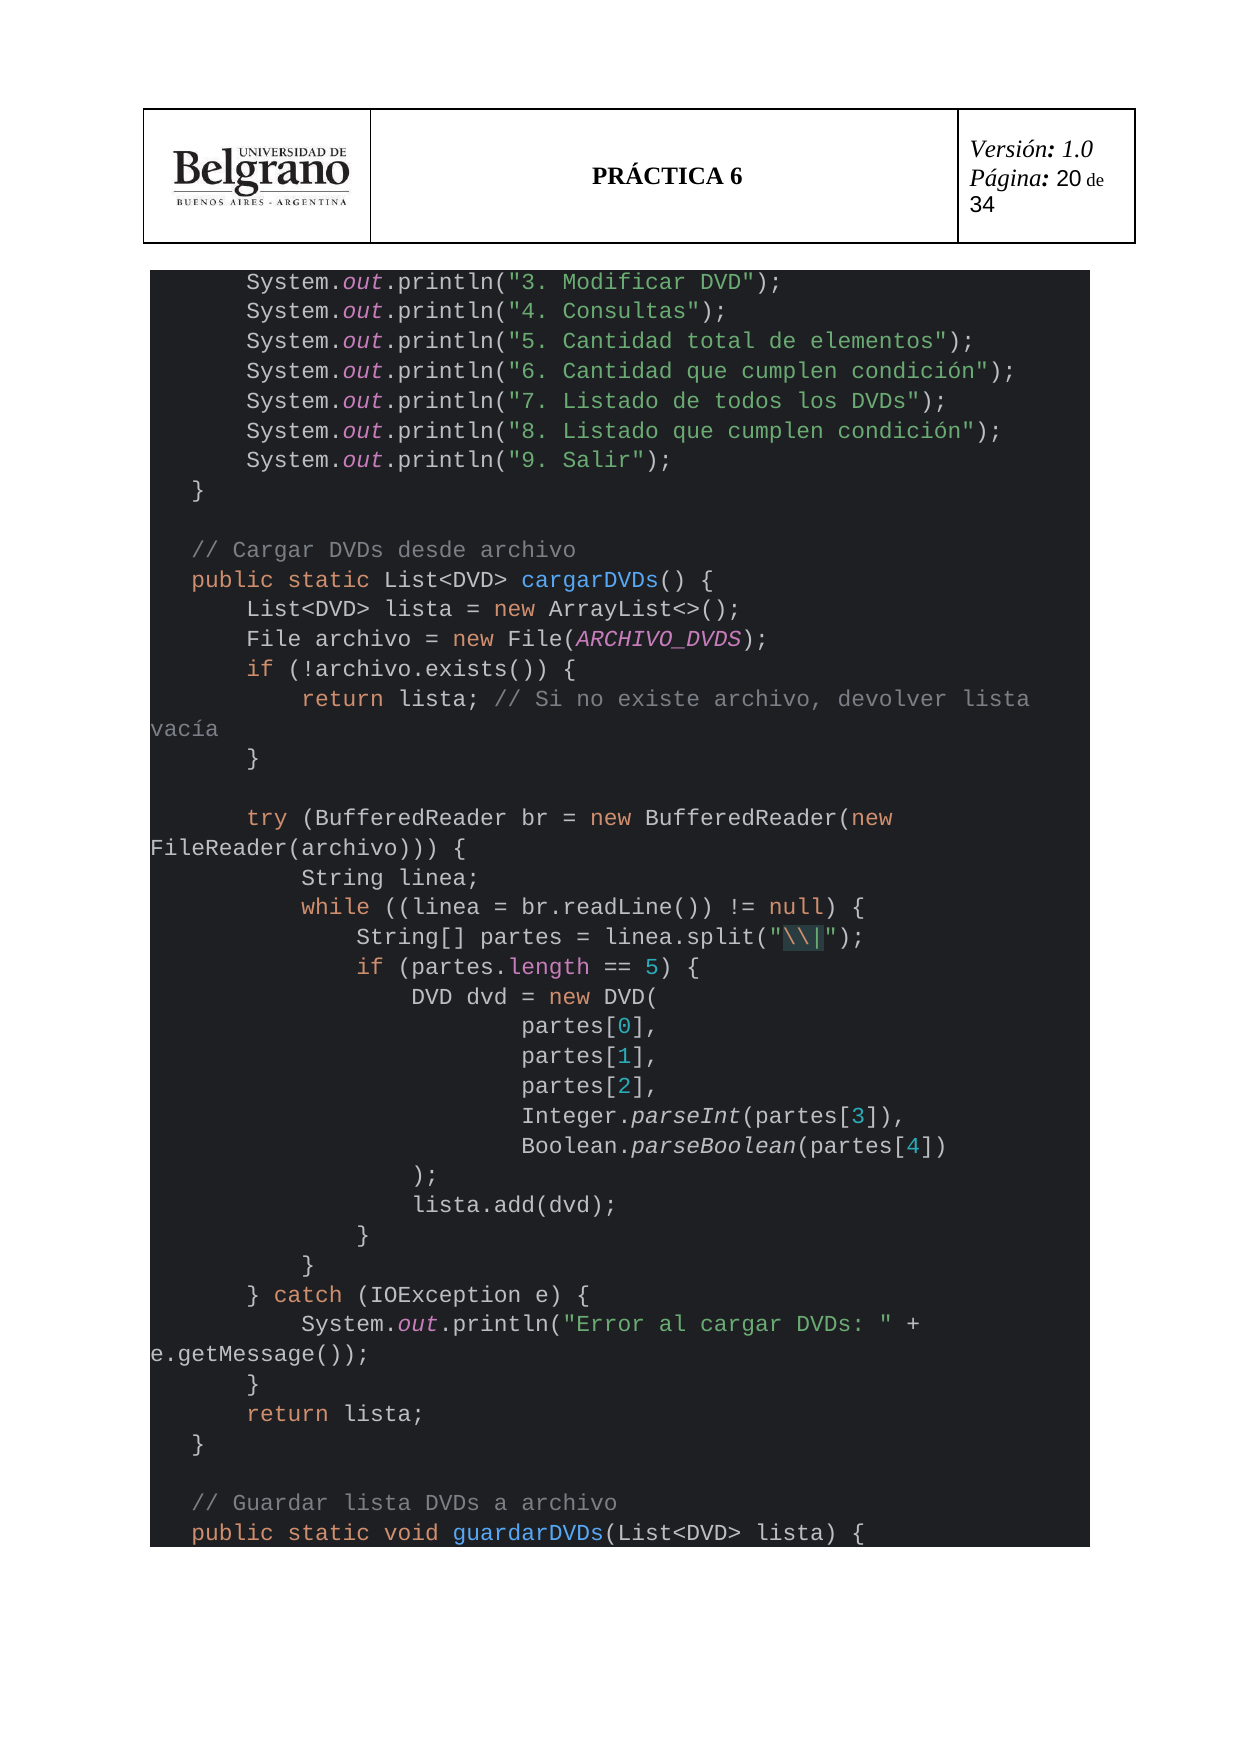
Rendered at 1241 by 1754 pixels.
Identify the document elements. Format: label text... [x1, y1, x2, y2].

text public static void guardarDVDs(List<DVD> lista) { [150, 1521, 1090, 1547]
text return lista; // Si no existe archivo, devolver lista vacía [150, 687, 1090, 743]
text Integer.parseInt(partes[3]), [150, 1104, 1090, 1130]
text public static List<DVD> cargarDVDs() { [150, 568, 1090, 594]
text if (!archivo.exists()) { [150, 657, 1090, 683]
text while ((linea = br.readLine()) != null) { [150, 896, 1090, 922]
text System.out.println("8. Listado que cumplen condición"); [150, 419, 1090, 445]
text String[] partes = linea.split("\\|"); [824, 925, 1090, 951]
text partes[2], [150, 1074, 1090, 1100]
text File archivo = new File(ARCHIVO_DVDS); [150, 627, 1090, 653]
text if (partes.length == 5) { [150, 955, 1090, 981]
text // Cargar DVDs desde archivo [150, 538, 1090, 564]
text String[] partes = linea.split("\\|"); [150, 925, 783, 951]
text } [150, 1223, 1090, 1249]
text ); [150, 1164, 1090, 1190]
text System.out.println("7. Listado de todos los DVDs"); [150, 389, 1090, 415]
text System.out.println("5. Cantidad total de elementos"); [150, 329, 1090, 356]
text System.out.println("9. Salir"); [150, 449, 1090, 475]
text return lista; [150, 1402, 1090, 1428]
text } [150, 1372, 1090, 1398]
text System.out.println("3. Modificar DVD"); [150, 270, 1090, 296]
text } [150, 1432, 1090, 1458]
text } [150, 478, 1090, 504]
text System.out.println("6. Cantidad que cumplen condición"); [150, 359, 1090, 385]
text } catch (IOException e) { [150, 1283, 1090, 1309]
text List<DVD> lista = new ArrayList<>(); [150, 598, 1090, 624]
text System.out.println("4. Consultas"); [150, 300, 1090, 326]
text lista.add(dvd); [150, 1193, 1090, 1219]
text partes[0], [150, 1015, 1090, 1041]
text } [150, 1253, 1090, 1279]
text // Guardar lista DVDs a archivo [150, 1491, 1090, 1517]
text DVD dvd = new DVD( [150, 985, 1090, 1011]
text String linea; [150, 866, 1090, 892]
text partes[1], [150, 1044, 1090, 1071]
text try (BufferedReader br = new BufferedReader(new FileReader(archivo))) { [150, 806, 1090, 862]
text Boolean.parseBoolean(partes[4]) [150, 1134, 1090, 1160]
picture [154, 129, 369, 222]
text System.out.println("Error al cargar DVDs: " + e.getMessage()); [150, 1313, 1090, 1368]
text } [150, 747, 1090, 773]
